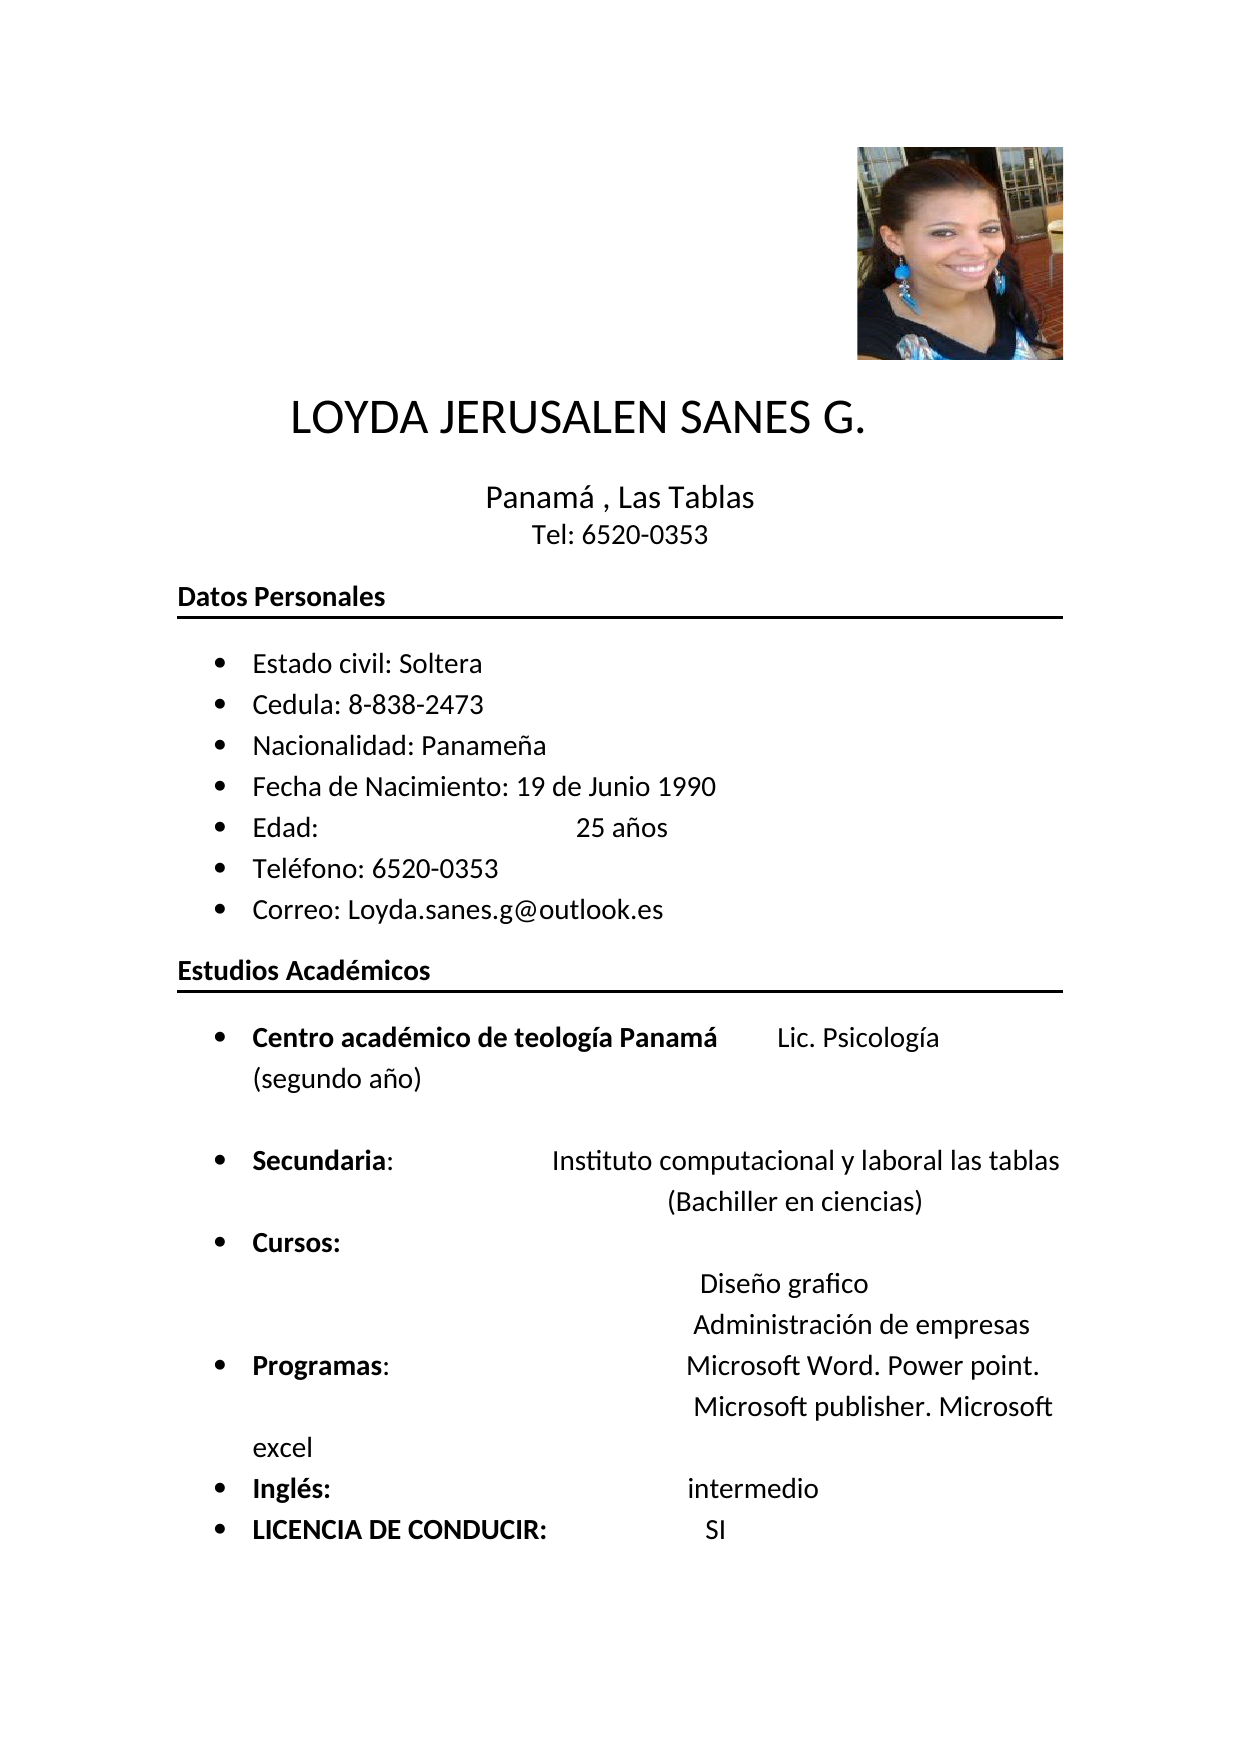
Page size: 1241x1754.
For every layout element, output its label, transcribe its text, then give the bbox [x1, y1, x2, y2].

list Secundaria: Instituto computacional y laboral las tablas [215, 1142, 1063, 1178]
list Programas: Microsoft Word. Power point. [215, 1347, 1063, 1383]
list Centro académico de teología Panamá Lic. Psicología (segundo año) [215, 1019, 1063, 1096]
list Cursos: [215, 1224, 1063, 1260]
text Estudios Académicos [177, 952, 1063, 990]
list Diseño grafico [252, 1265, 1063, 1301]
list Administración de empresas [252, 1306, 1063, 1342]
list Estado civil: Soltera [215, 645, 1063, 681]
list LICENCIA DE CONDUCIR: SI [215, 1511, 1063, 1546]
text Tel: 6520-0353 [177, 516, 1063, 552]
list Fecha de Nacimiento: 19 de Junio 1990 [215, 768, 1063, 803]
list Inglés: intermedio [215, 1470, 1063, 1505]
list Teléfono: 6520-0353 [215, 850, 1063, 885]
list Edad: 25 años [215, 809, 1063, 844]
list Nacionalidad: Panameña [215, 727, 1063, 763]
list Microsoft publisher. Microsoft excel [252, 1388, 1063, 1464]
text Datos Personales [177, 578, 1063, 616]
text Panamá , Las Tablas [177, 476, 1063, 516]
list Cedula: 8-838-2473 [215, 686, 1063, 722]
list Correo: Loyda.sanes.g@outlook.es [215, 891, 1063, 926]
picture [857, 147, 1064, 360]
list (Bachiller en ciencias) [252, 1183, 1063, 1219]
text LOYDA JERUSALEN SANES G. [177, 385, 1063, 446]
